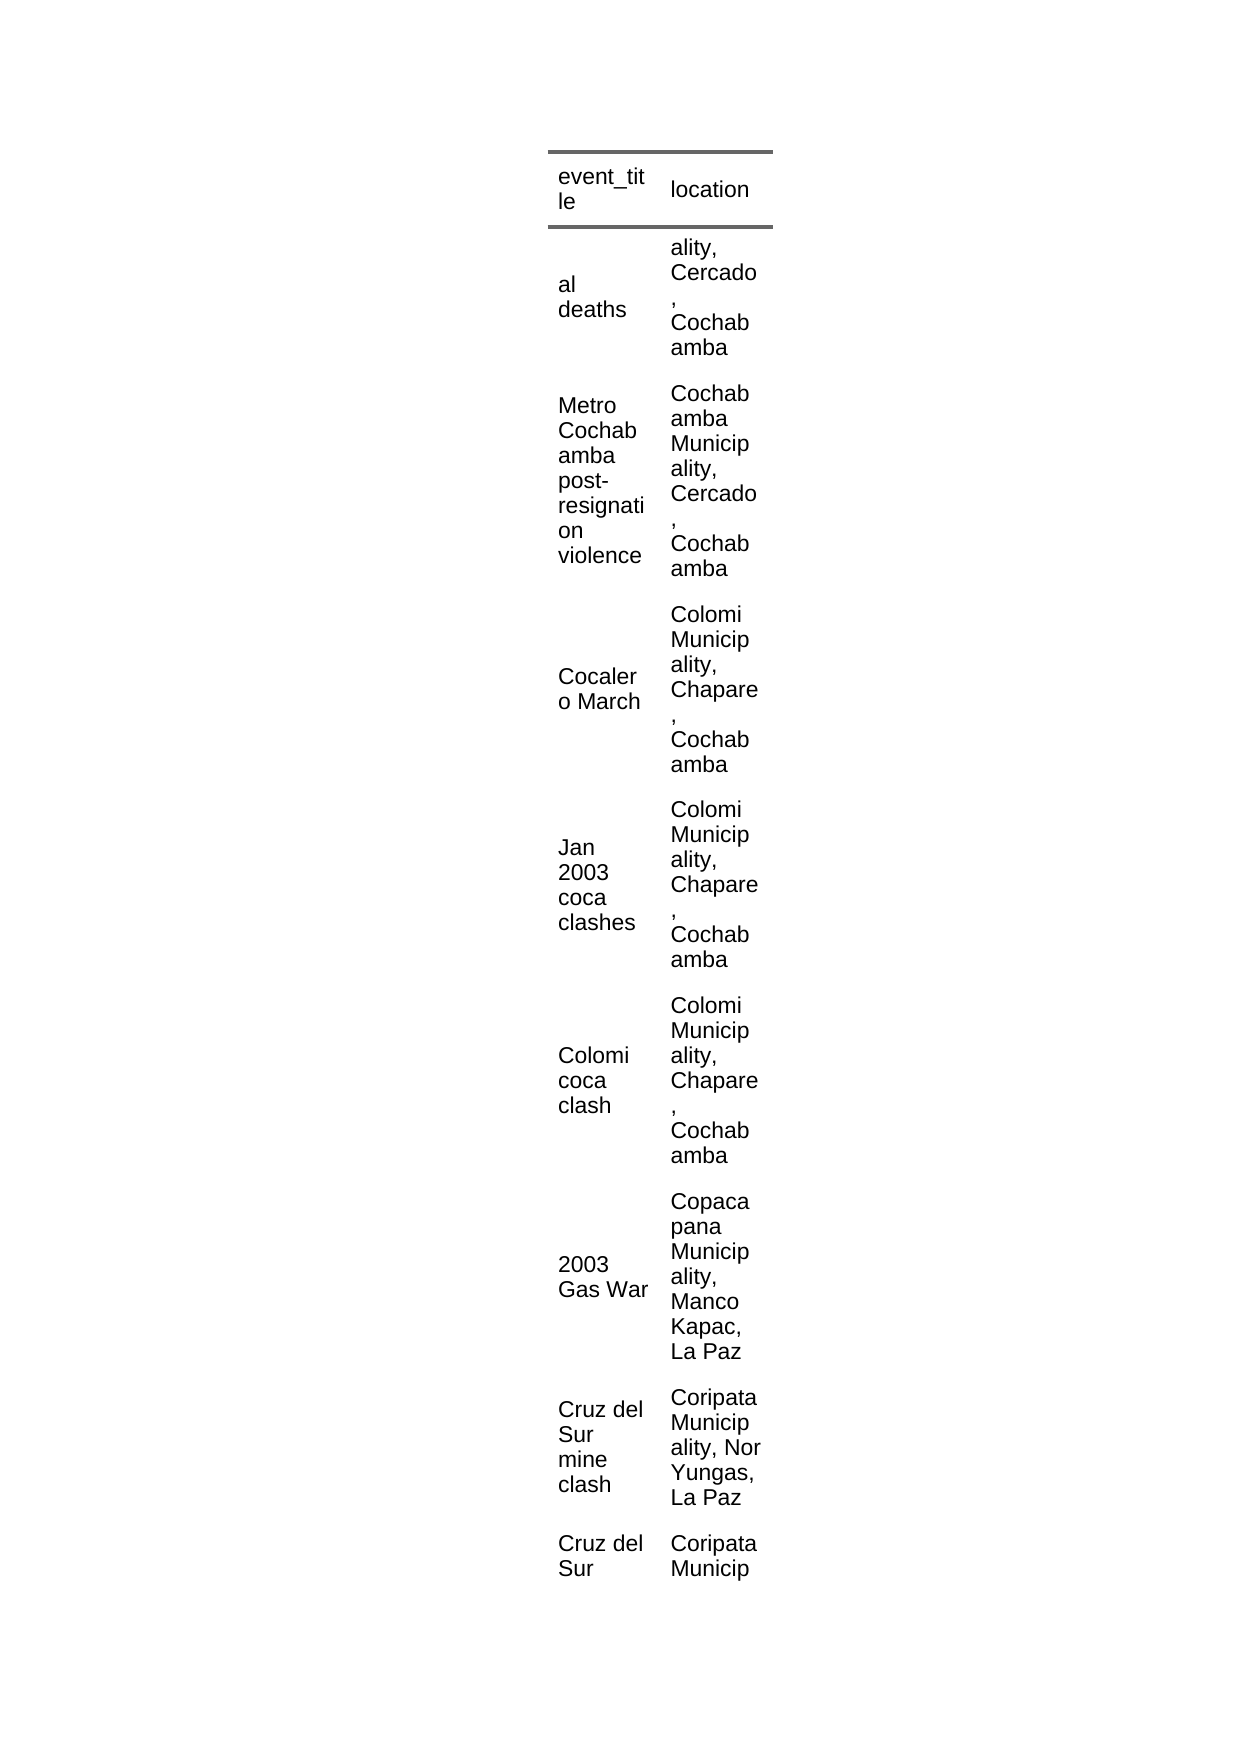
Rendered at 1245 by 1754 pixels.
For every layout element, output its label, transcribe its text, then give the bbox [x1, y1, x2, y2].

table_cell Jan 2003 coca clashes [548, 788, 660, 983]
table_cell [660, 1521, 772, 1581]
table_cell Cocalero March [548, 592, 660, 787]
table_header event_title [548, 154, 660, 225]
table_cell Colomi Municipality, Chapare, Cochabamba [660, 788, 772, 983]
table_cell Disabled vigil incidental deaths [548, 229, 660, 371]
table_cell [660, 371, 772, 592]
table_header location [660, 154, 772, 225]
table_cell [660, 1375, 772, 1521]
table_cell Cruz del Sur mine 2015 [548, 1521, 660, 1581]
table_cell 2003 Gas War [548, 1179, 660, 1375]
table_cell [660, 229, 772, 371]
table_cell Cruz del Sur mine clash [548, 1375, 660, 1521]
table_cell Copacapana Municipality, Manco Kapac, La Paz [660, 1179, 772, 1375]
table_cell Colomi coca clash [548, 983, 660, 1179]
table_cell Colomi Municipality, Chapare, Cochabamba [660, 592, 772, 787]
table_cell Metro Cochabamba post-resignation violence [548, 371, 660, 592]
table_cell Colomi Municipality, Chapare, Cochabamba [660, 983, 772, 1179]
